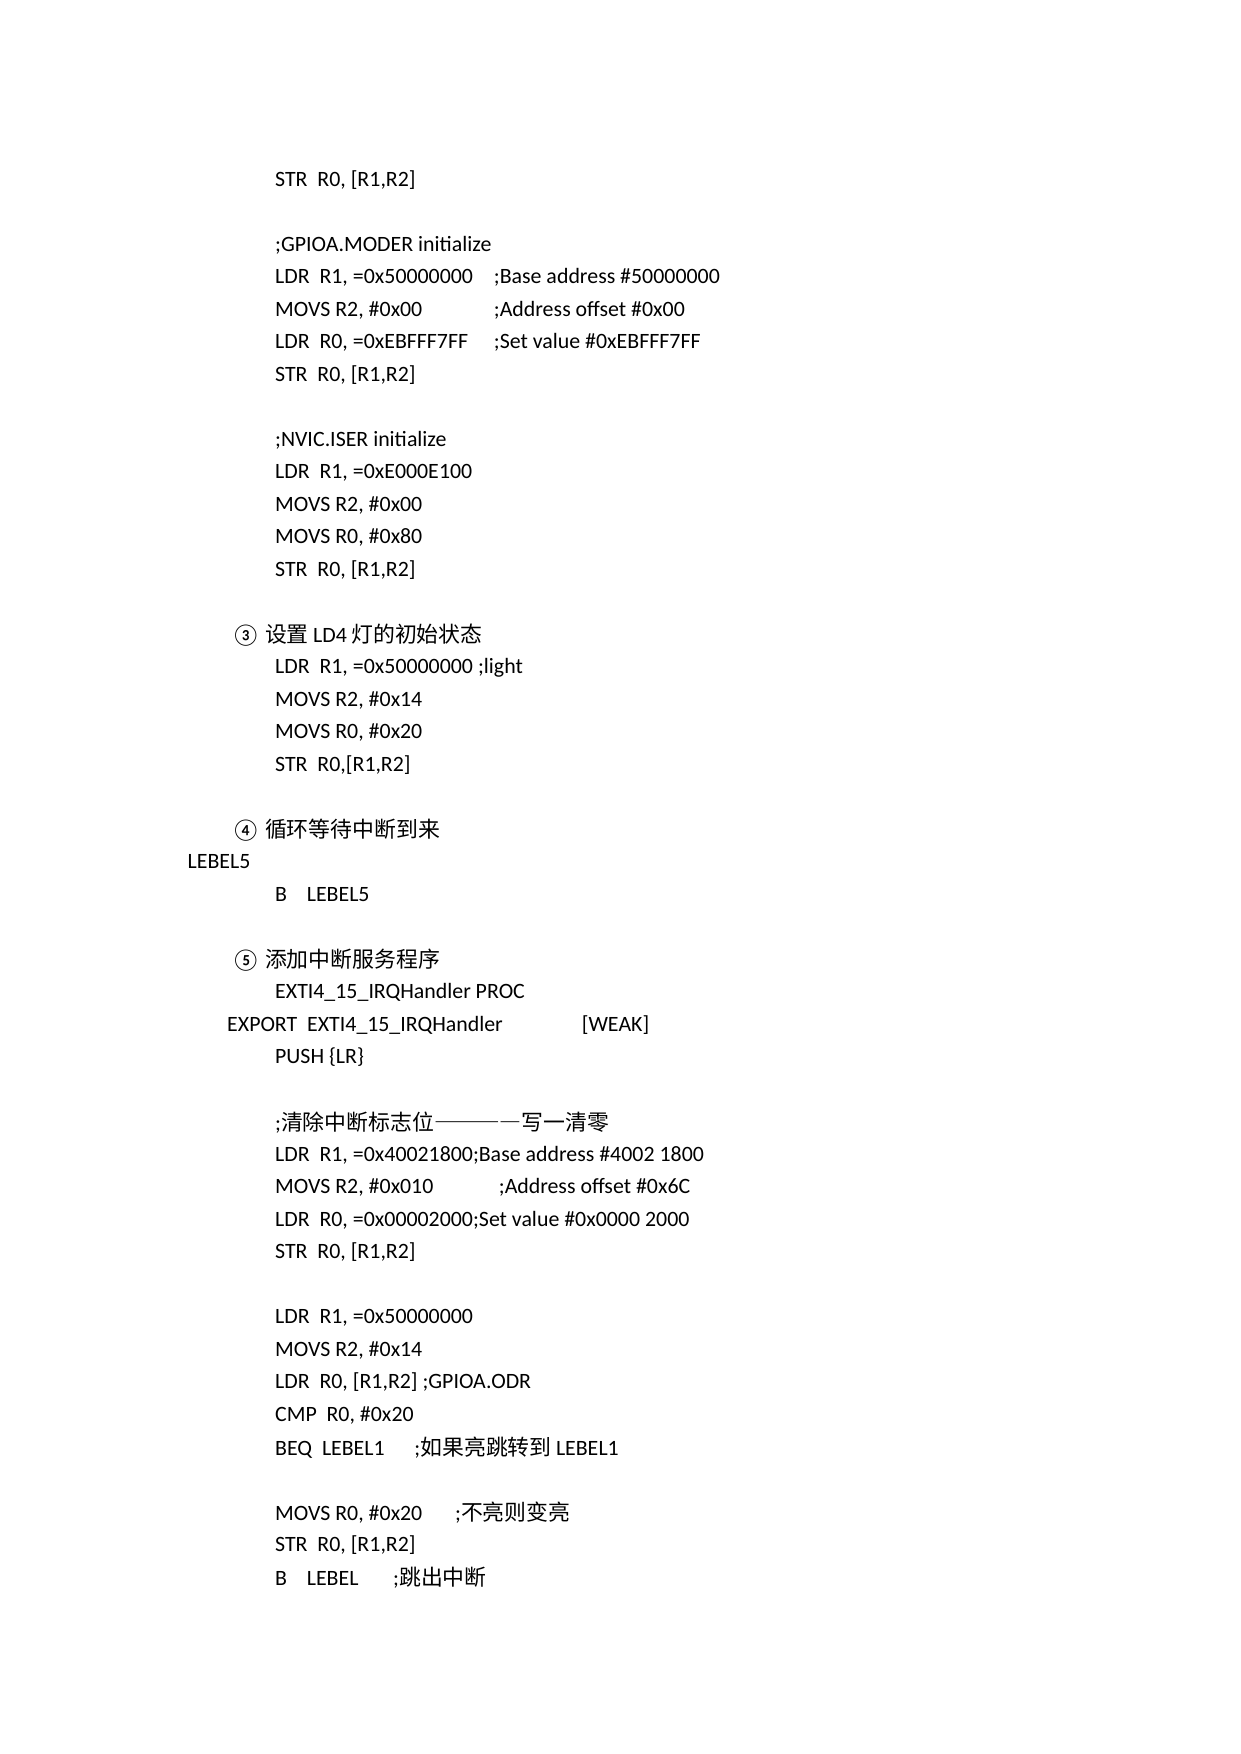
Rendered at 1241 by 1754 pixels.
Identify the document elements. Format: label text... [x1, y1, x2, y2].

text B LEBEL ;跳出中断 [187, 1559, 1053, 1592]
text ;清除中断标志位————写一清零 [187, 1104, 1053, 1137]
text ;GPIOA.MODER initialize [187, 227, 1053, 259]
text LDR R0, [R1,R2] ;GPIOA.ODR [187, 1364, 1053, 1397]
text STR R0, [R1,R2] [187, 1527, 1053, 1559]
text MOVS R0, #0x80 [187, 519, 1053, 552]
text MOVS R0, #0x20 [187, 714, 1053, 747]
text LDR R0, =0xEBFFF7FF ;Set value #0xEBFFF7FF [187, 324, 1053, 357]
text ④循环等待中断到来 [187, 812, 1053, 844]
text STR R0, [R1,R2] [187, 357, 1053, 389]
text EXPORT EXTI4_15_IRQHandler [WEAK] [187, 1007, 1053, 1039]
text BEQ LEBEL1 ;如果亮跳转到LEBEL1 [187, 1429, 1053, 1462]
text MOVS R2, #0x010 ;Address offset #0x6C [187, 1169, 1053, 1202]
text B LEBEL5 [187, 877, 1053, 909]
text MOVS R2, #0x00 ;Address offset #0x00 [187, 292, 1053, 324]
text MOVS R0, #0x20 ;不亮则变亮 [187, 1494, 1053, 1527]
text MOVS R2, #0x14 [187, 1332, 1053, 1364]
text STR R0, [R1,R2] [187, 552, 1053, 584]
text STR R0, [R1,R2] [187, 162, 1053, 194]
text LEBEL5 [187, 844, 1053, 877]
text STR R0, [R1,R2] [187, 1234, 1053, 1267]
text PUSH {LR} [187, 1039, 1053, 1072]
text LDR R0, =0x00002000;Set value #0x0000 2000 [187, 1202, 1053, 1234]
text LDR R1, =0x40021800;Base address #4002 1800 [187, 1137, 1053, 1169]
text CMP R0, #0x20 [187, 1397, 1053, 1429]
text LDR R1, =0xE000E100 [187, 454, 1053, 487]
text LDR R1, =0x50000000 [231, 1299, 1053, 1332]
text ⑤添加中断服务程序 [187, 942, 1053, 974]
text LDR R1, =0x50000000 ;light [187, 649, 1053, 682]
text MOVS R2, #0x14 [187, 682, 1053, 714]
text LDR R1, =0x50000000 ;Base address #50000000 [187, 259, 1053, 292]
text MOVS R2, #0x00 [187, 487, 1053, 519]
text STR R0,[R1,R2] [187, 747, 1053, 779]
text EXTI4_15_IRQHandler PROC [231, 974, 1053, 1007]
text ;NVIC.ISER initialize [187, 422, 1053, 454]
text ③设置LD4灯的初始状态 [187, 617, 1053, 649]
